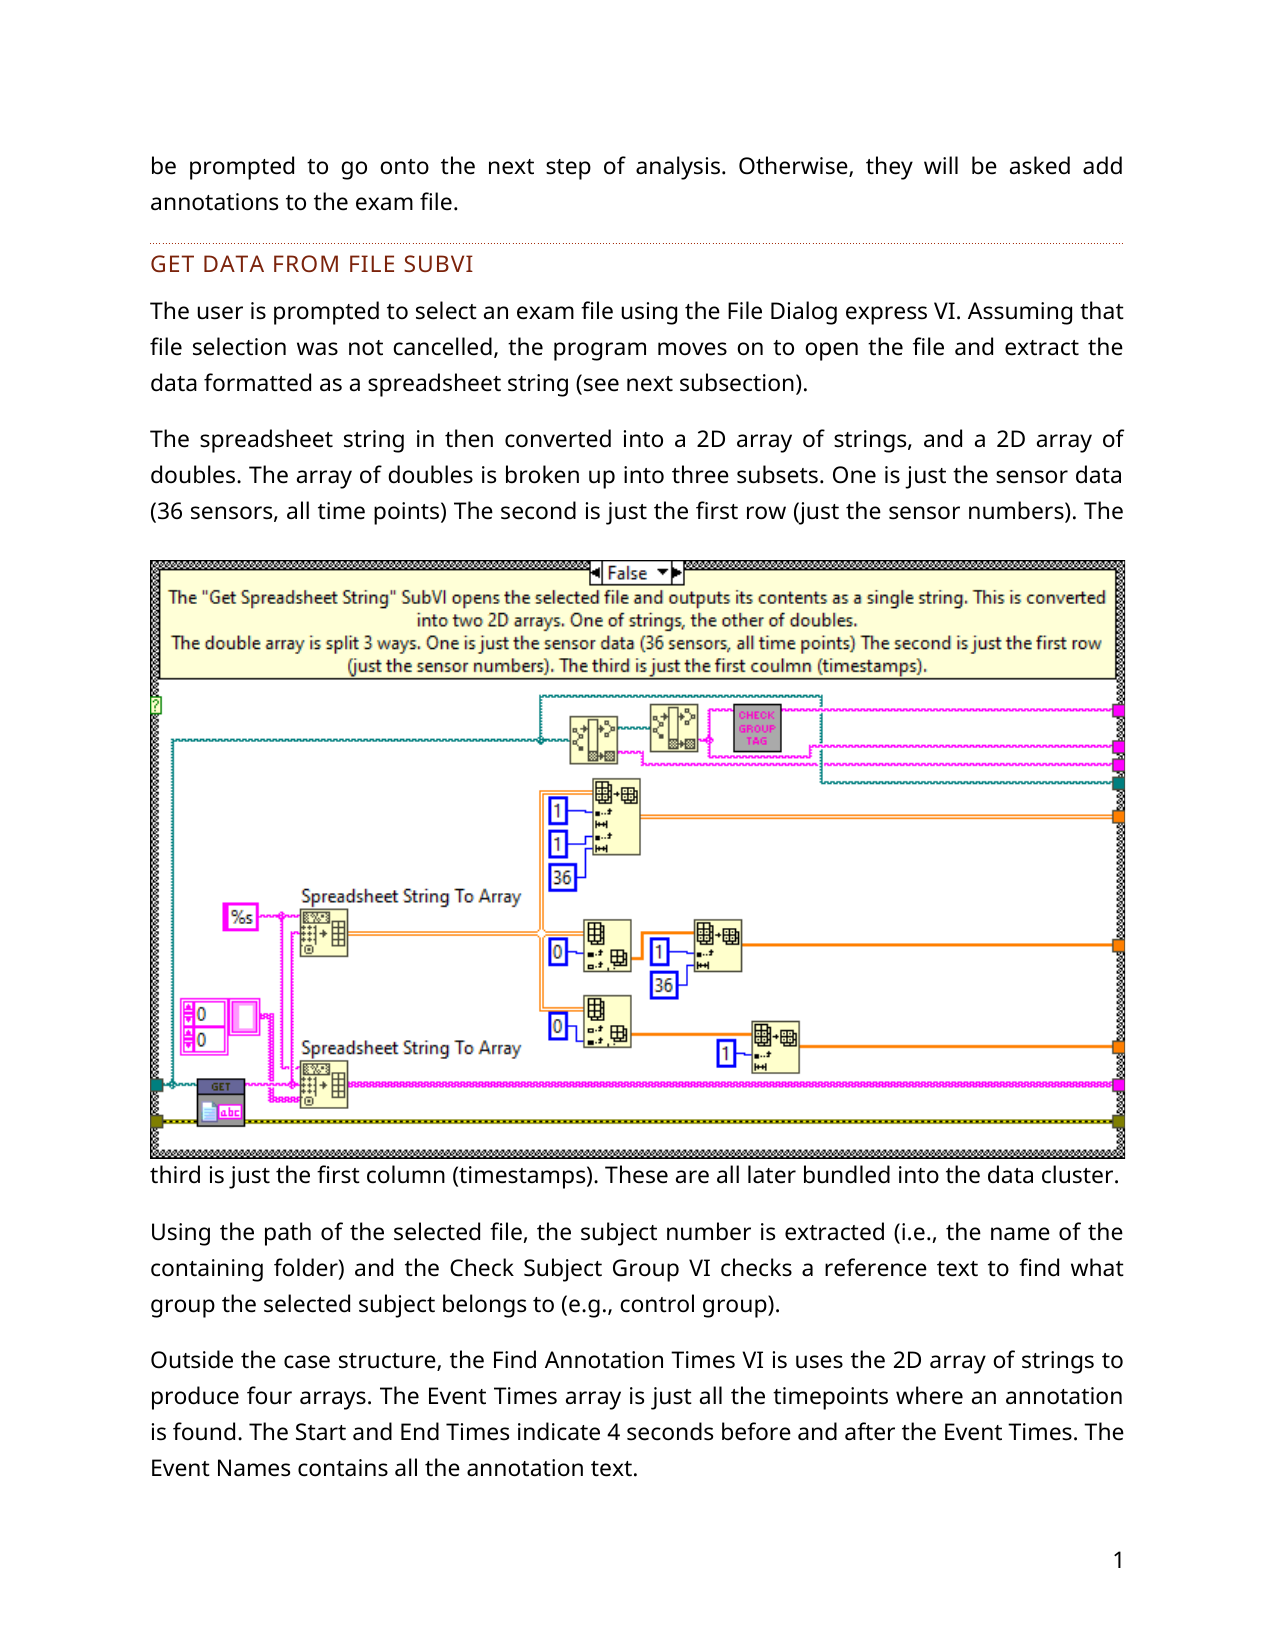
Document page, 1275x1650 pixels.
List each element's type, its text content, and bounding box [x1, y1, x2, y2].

text The user is prompted to select an exam file using the File Dialog express VI. Assuming that file selection was not cancelled, the program moves on to open the file and extract the data formatted as a spreadsheet string (see next subsection). [150, 295, 1125, 398]
text Outside the case structure, the Find Annotation Times VI is uses the 2D array of strings to produce four arrays. The Event Times array is just all the timepoints where an annotation is found. The Start and End Times indicate 4 seconds before and after the Event Times. The Event Names contains all the annotation text. [150, 1344, 1125, 1483]
picture [150, 560, 1125, 1159]
text The spreadsheet string in then converted into a 2D array of strings, and a 2D array of doubles. The array of doubles is broken up into three subsets. One is just the sensor data (36 sensors, all time points) The second is just the first row (just the sensor numbers). The third is just the first column (timestamps). These are all later bundled into the data cluster. [150, 423, 1125, 560]
text The spreadsheet string in then converted into a 2D array of strings, and a 2D array of doubles. The array of doubles is broken up into three subsets. One is just the sensor data (36 sensors, all time points) The second is just the first row (just the sensor numbers). The third is just the first column (timestamps). These are all later bundled into the data cluster. [150, 1159, 1125, 1190]
text Using the path of the selected file, the subject number is extracted (i.e., the name of the containing folder) and the Check Subject Group VI checks a reference text to find what group the selected subject belongs to (e.g., control group). [150, 1216, 1125, 1319]
subtitle Get Data from File SubVI [150, 243, 1125, 280]
